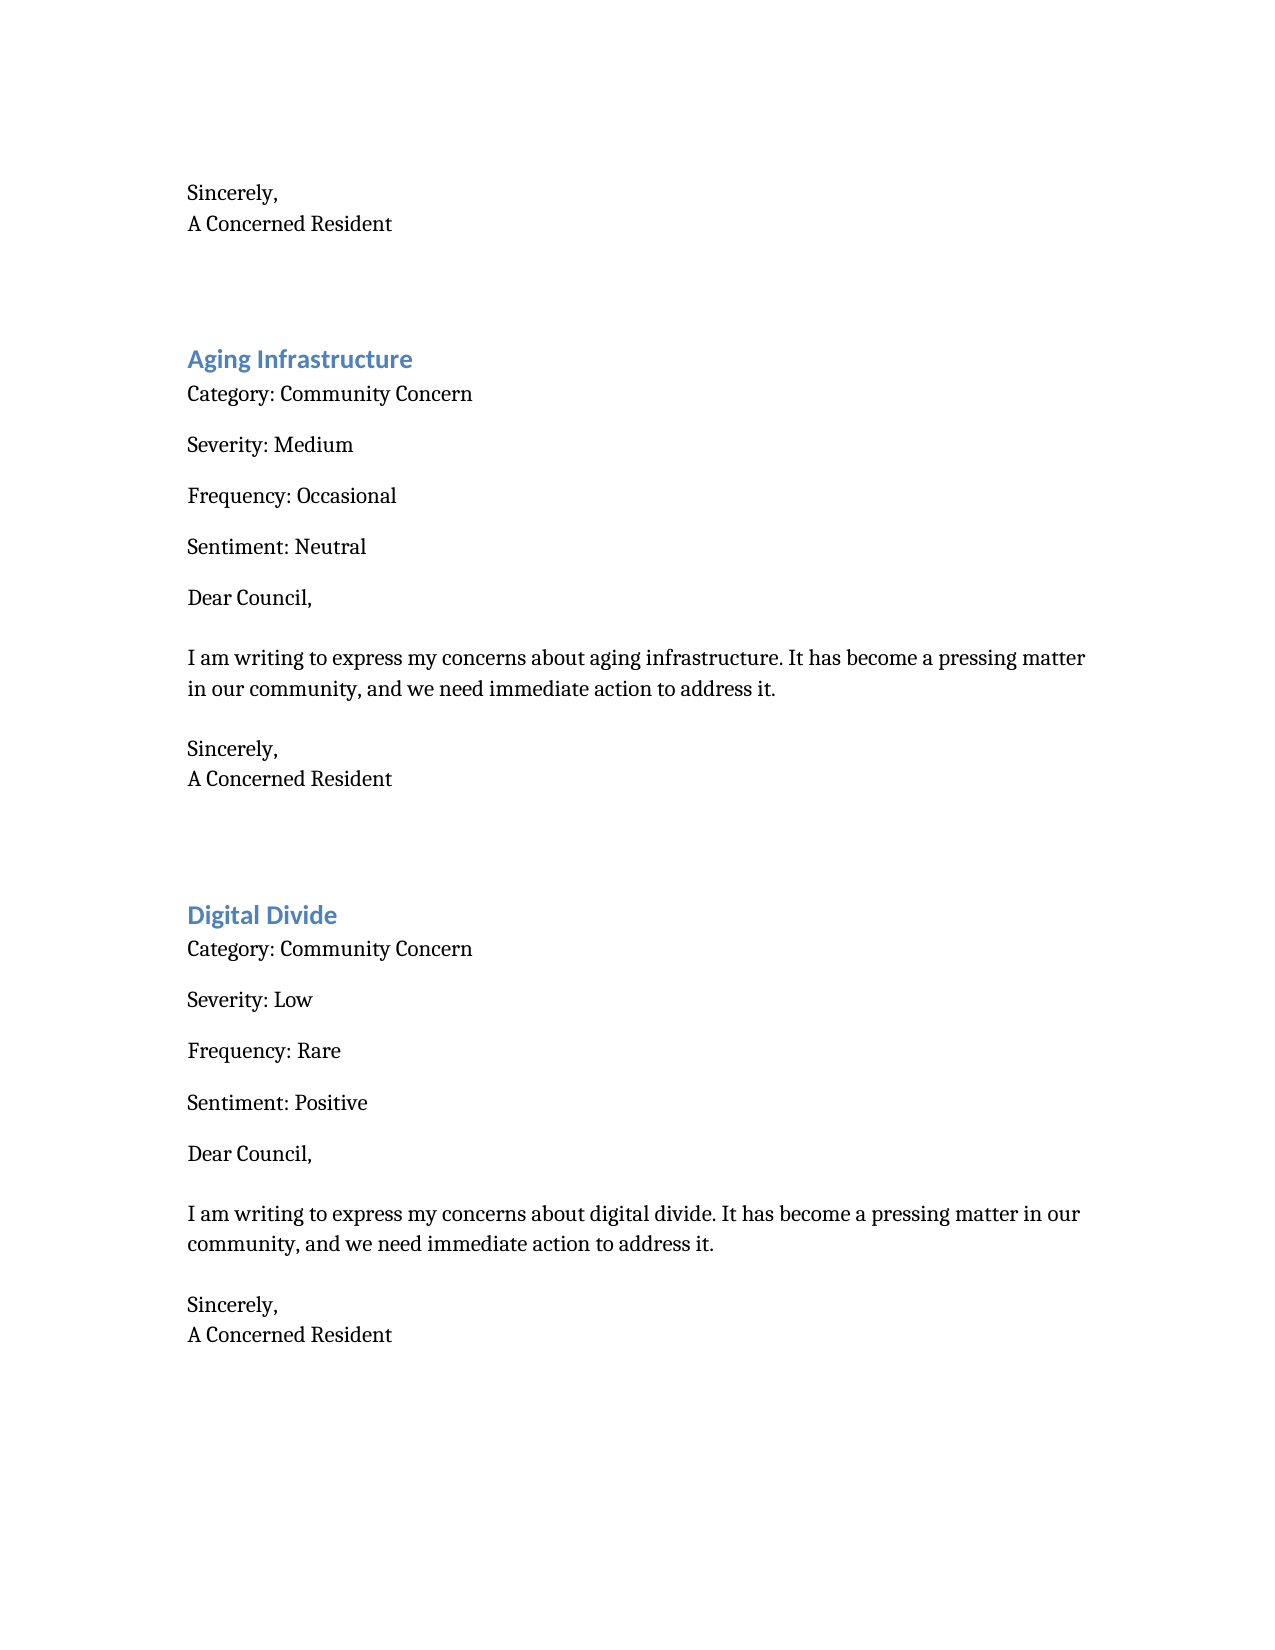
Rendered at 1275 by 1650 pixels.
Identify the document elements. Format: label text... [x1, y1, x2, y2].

text Severity: Low [187, 987, 1087, 1014]
text Category: Community Concern [187, 381, 1087, 407]
text Sentiment: Positive [187, 1089, 1087, 1116]
text Sentiment: Neutral [187, 534, 1087, 560]
subtitle Digital Divide [187, 898, 1087, 931]
text Frequency: Rare [187, 1038, 1087, 1065]
text Frequency: Occasional [187, 483, 1087, 509]
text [187, 150, 1087, 237]
subtitle Aging Infrastructure [187, 343, 1087, 376]
text Severity: Medium [187, 432, 1087, 458]
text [187, 1140, 1087, 1348]
text Category: Community Concern [187, 936, 1087, 963]
